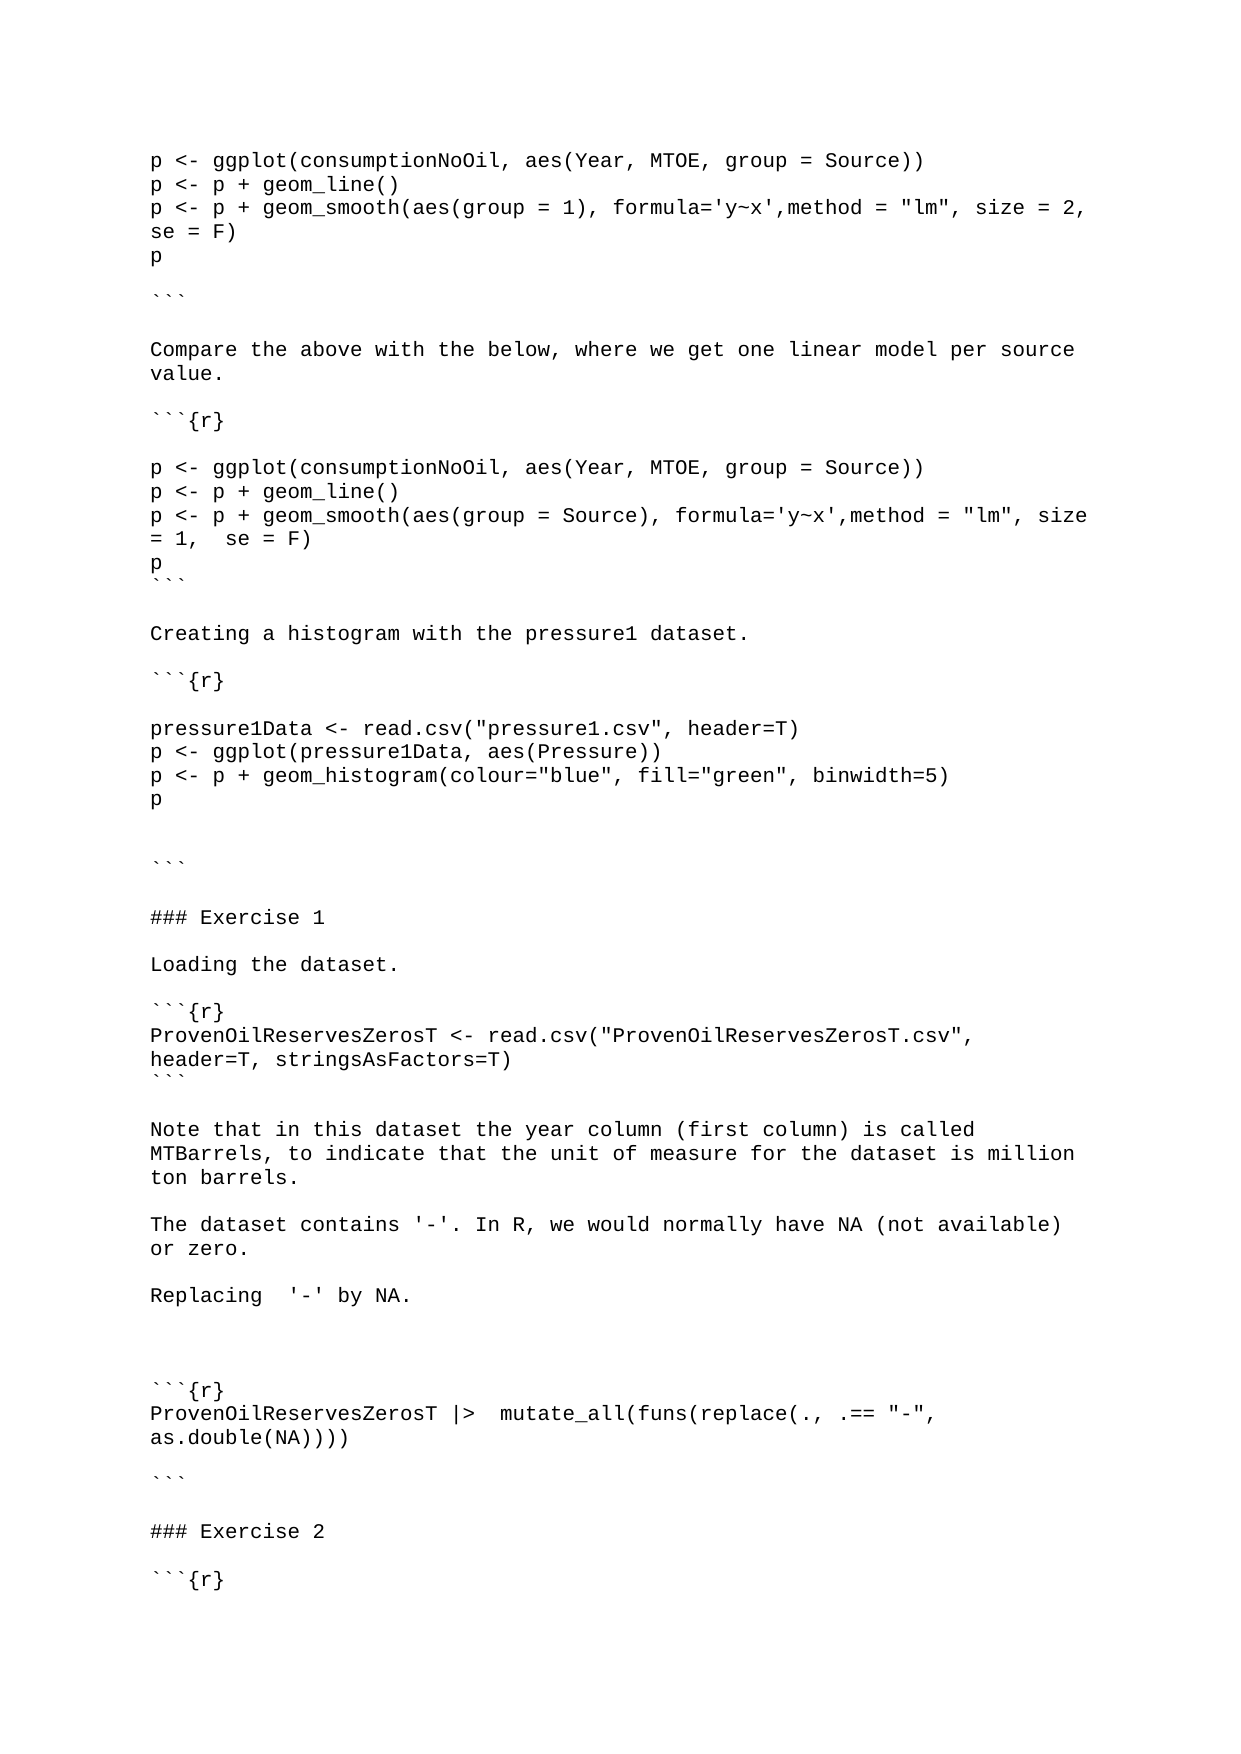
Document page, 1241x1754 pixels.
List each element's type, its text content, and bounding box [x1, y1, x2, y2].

text ```{r} [150, 670, 1090, 694]
text pressure1Data <- read.csv("pressure1.csv", header=T) [150, 717, 1090, 741]
text Compare the above with the below, where we get one linear model per source value. [150, 339, 1090, 386]
text p <- p + geom_histogram(colour="blue", fill="green", binwidth=5) [150, 765, 1090, 788]
text p <- ggplot(pressure1Data, aes(Pressure)) [150, 741, 1090, 765]
text The dataset contains '-'. In R, we would normally have NA (not available) or zero. [150, 1214, 1090, 1261]
text ```{r} [150, 1379, 1090, 1403]
text ``` [150, 859, 1090, 883]
text p <- ggplot(consumptionNoOil, aes(Year, MTOE, group = Source)) [150, 150, 1090, 174]
text p <- p + geom_line() [150, 174, 1090, 197]
text Replacing '-' by NA. [150, 1285, 1090, 1309]
text ProvenOilReservesZerosT |> mutate_all(funs(replace(., .== "-", as.double(NA)))) [150, 1403, 1090, 1451]
text p [150, 788, 1090, 812]
text ``` [150, 576, 1090, 599]
text p [150, 244, 1090, 268]
text ```{r} [150, 1001, 1090, 1025]
text p <- p + geom_smooth(aes(group = Source), formula='y~x',method = "lm", size = 1, se = F) [150, 505, 1090, 552]
text p <- p + geom_smooth(aes(group = 1), formula='y~x',method = "lm", size = 2, se = F) [150, 197, 1090, 244]
text Creating a histogram with the pressure1 dataset. [150, 623, 1090, 647]
text p <- ggplot(consumptionNoOil, aes(Year, MTOE, group = Source)) [150, 457, 1090, 481]
text ProvenOilReservesZerosT <- read.csv("ProvenOilReservesZerosT.csv", header=T, stringsAsFactors=T) [150, 1025, 1090, 1072]
text Note that in this dataset the year column (first column) is called MTBarrels, to indicate that the unit of measure for the dataset is million ton barrels. [150, 1119, 1090, 1190]
text ``` [150, 1474, 1090, 1498]
text ```{r} [150, 410, 1090, 434]
text Loading the dataset. [150, 954, 1090, 978]
text ### Exercise 2 [150, 1521, 1090, 1545]
text ``` [150, 292, 1090, 316]
text p <- p + geom_line() [150, 481, 1090, 505]
text p [150, 552, 1090, 576]
text ### Exercise 1 [150, 907, 1090, 930]
text ```{r} [150, 1569, 1090, 1592]
text ``` [150, 1072, 1090, 1096]
